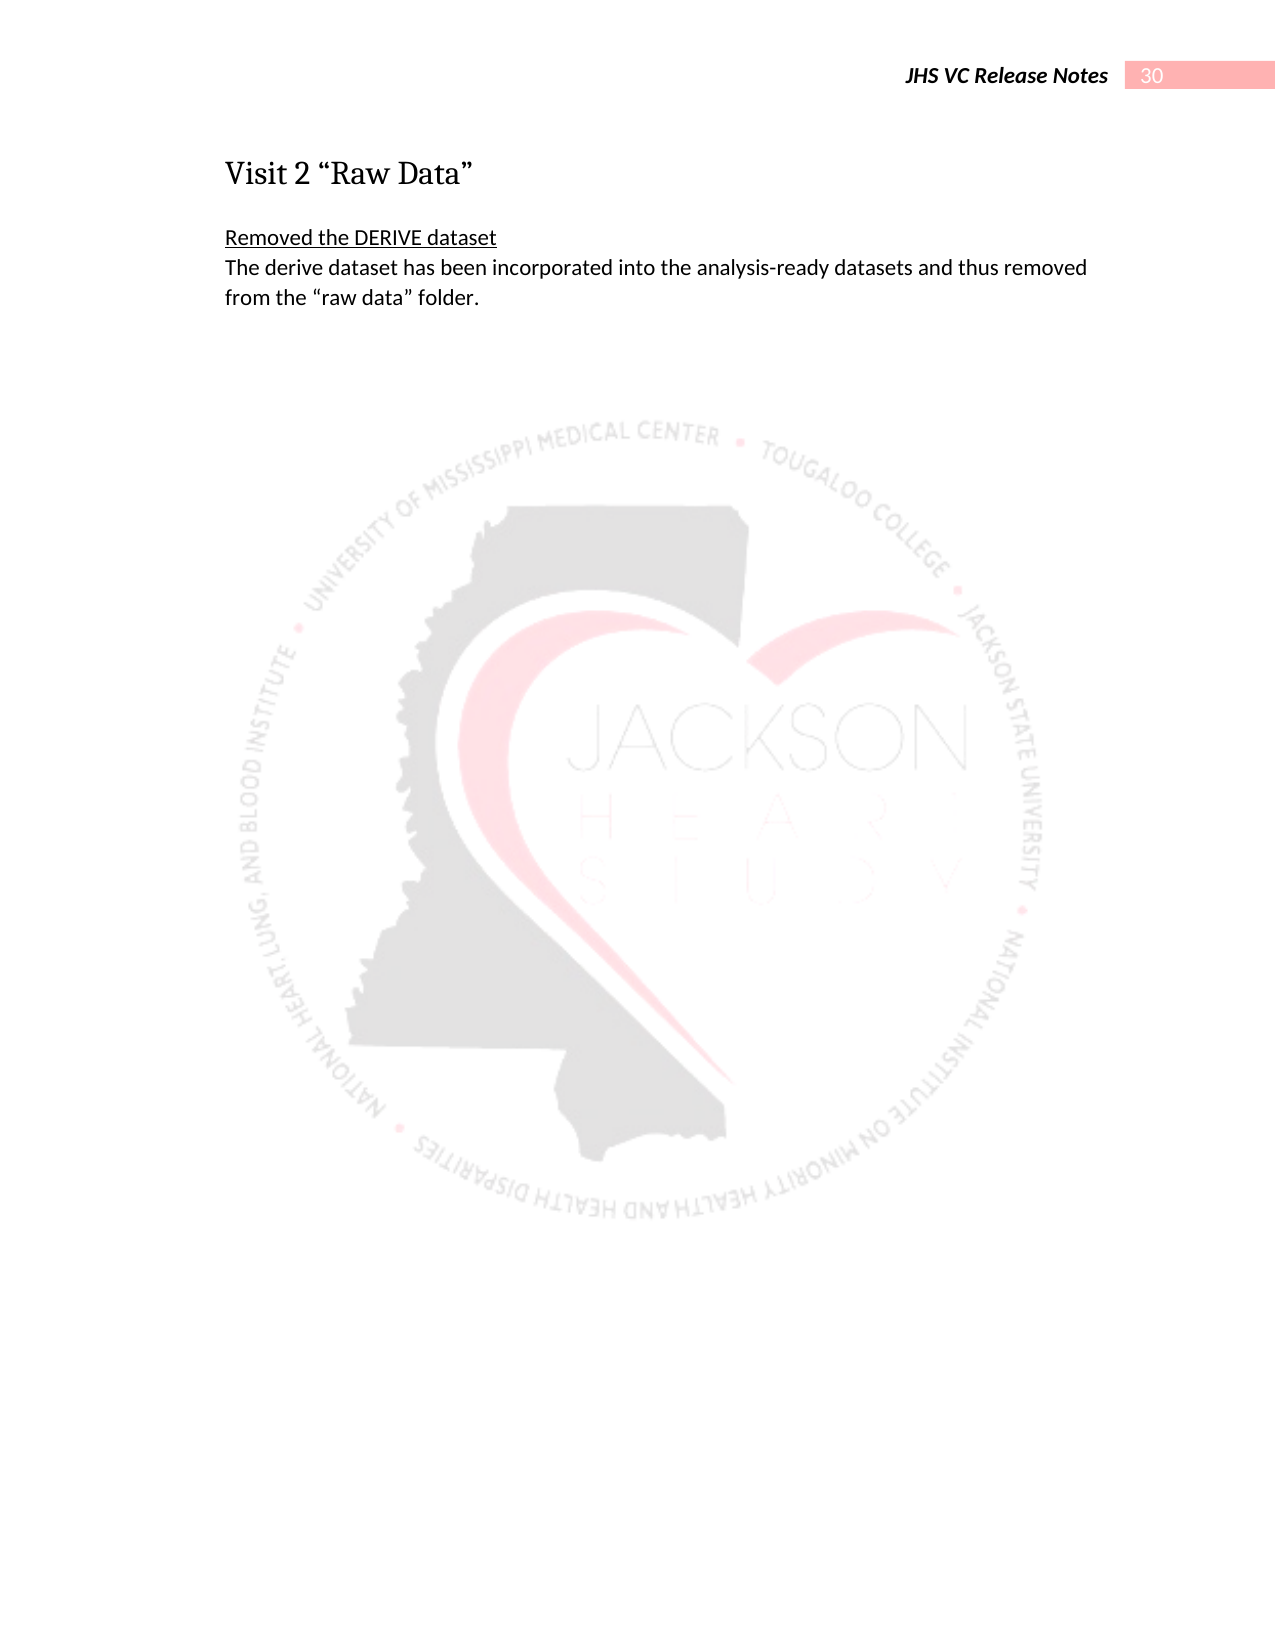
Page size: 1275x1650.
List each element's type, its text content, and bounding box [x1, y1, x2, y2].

text The derive dataset has been incorporated into the analysis-ready datasets and thus removed from the “raw data” folder. [225, 253, 1125, 311]
subtitle Visit 2 “Raw Data” [225, 154, 1125, 192]
text Removed the DERIVE dataset [150, 223, 1125, 251]
